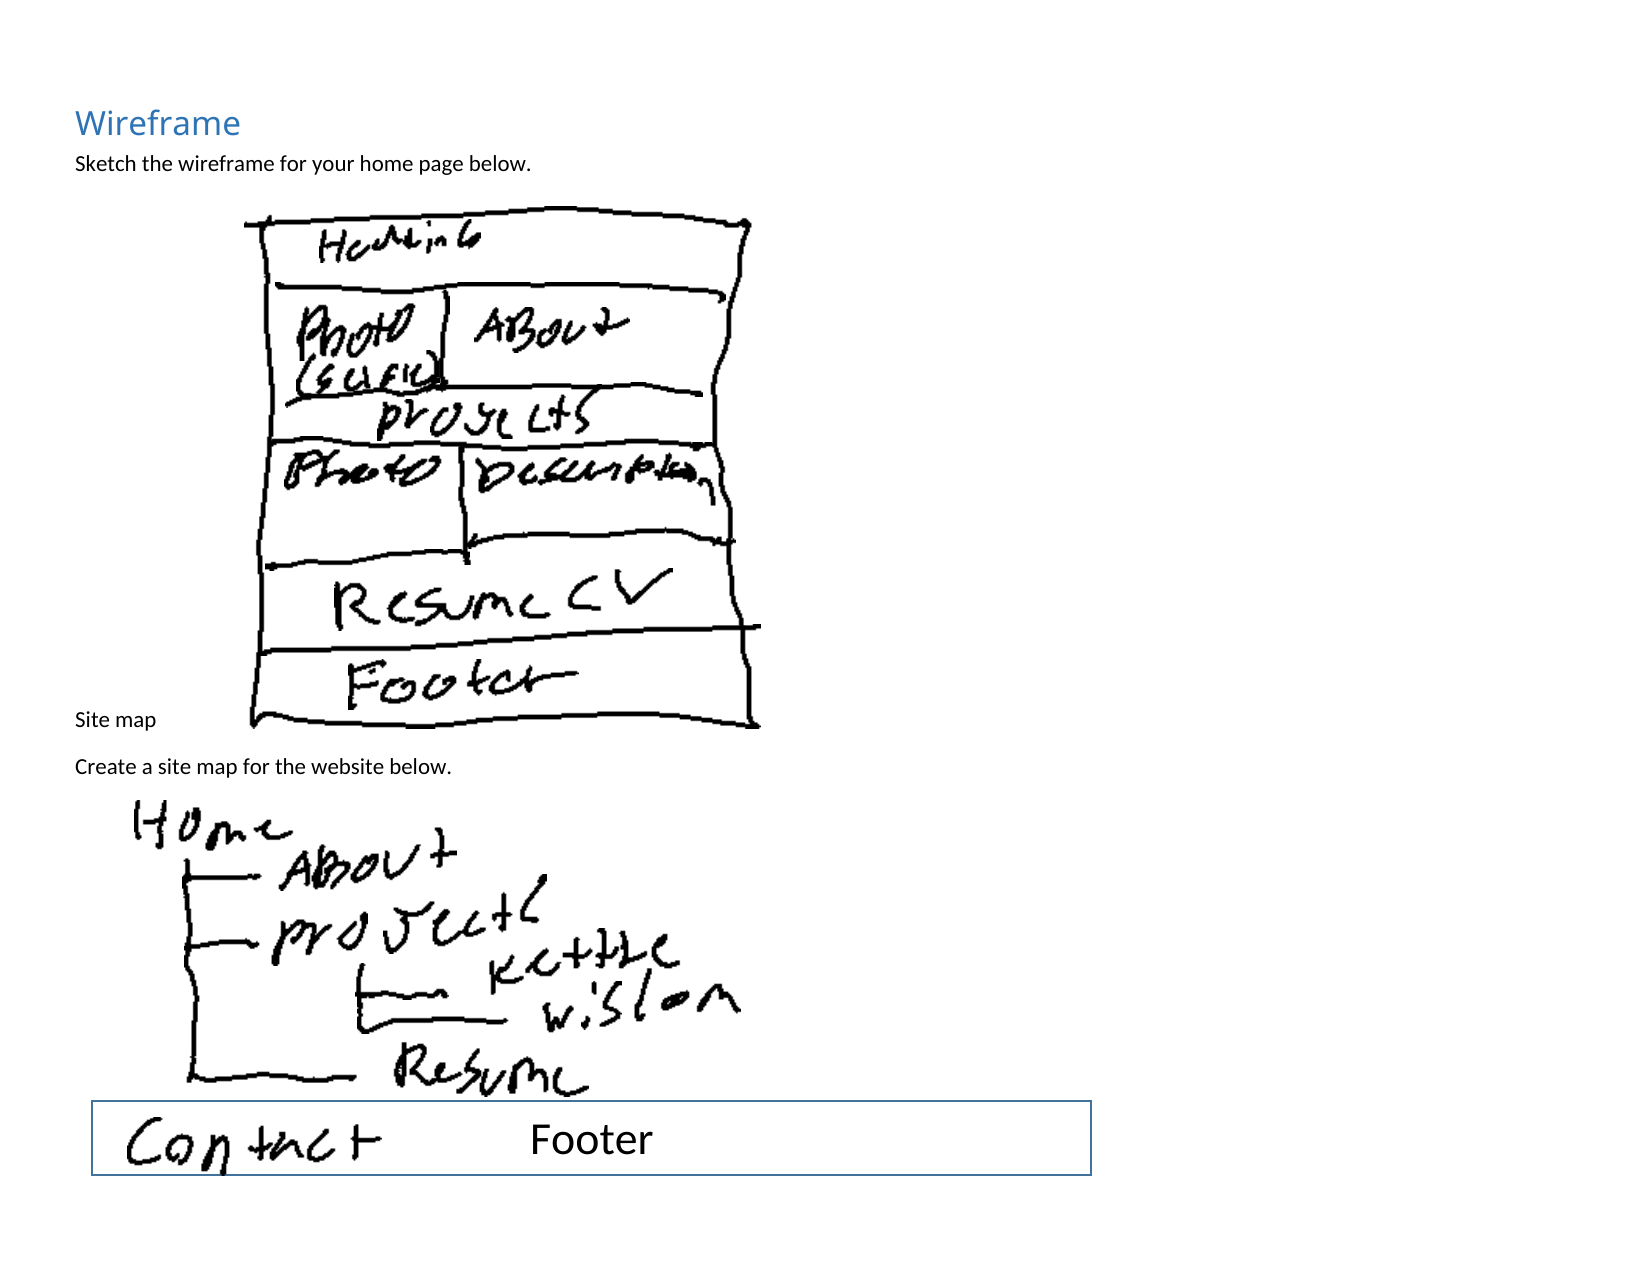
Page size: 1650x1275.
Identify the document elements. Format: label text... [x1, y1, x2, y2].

text Create a site map for the website below. [75, 752, 1575, 780]
picture [244, 206, 761, 729]
picture [134, 800, 741, 1097]
text Site map [75, 705, 1575, 733]
picture [127, 1117, 382, 1176]
subtitle Wireframe [75, 100, 1575, 145]
text Sketch the wireframe for your home page below. [75, 149, 1575, 177]
